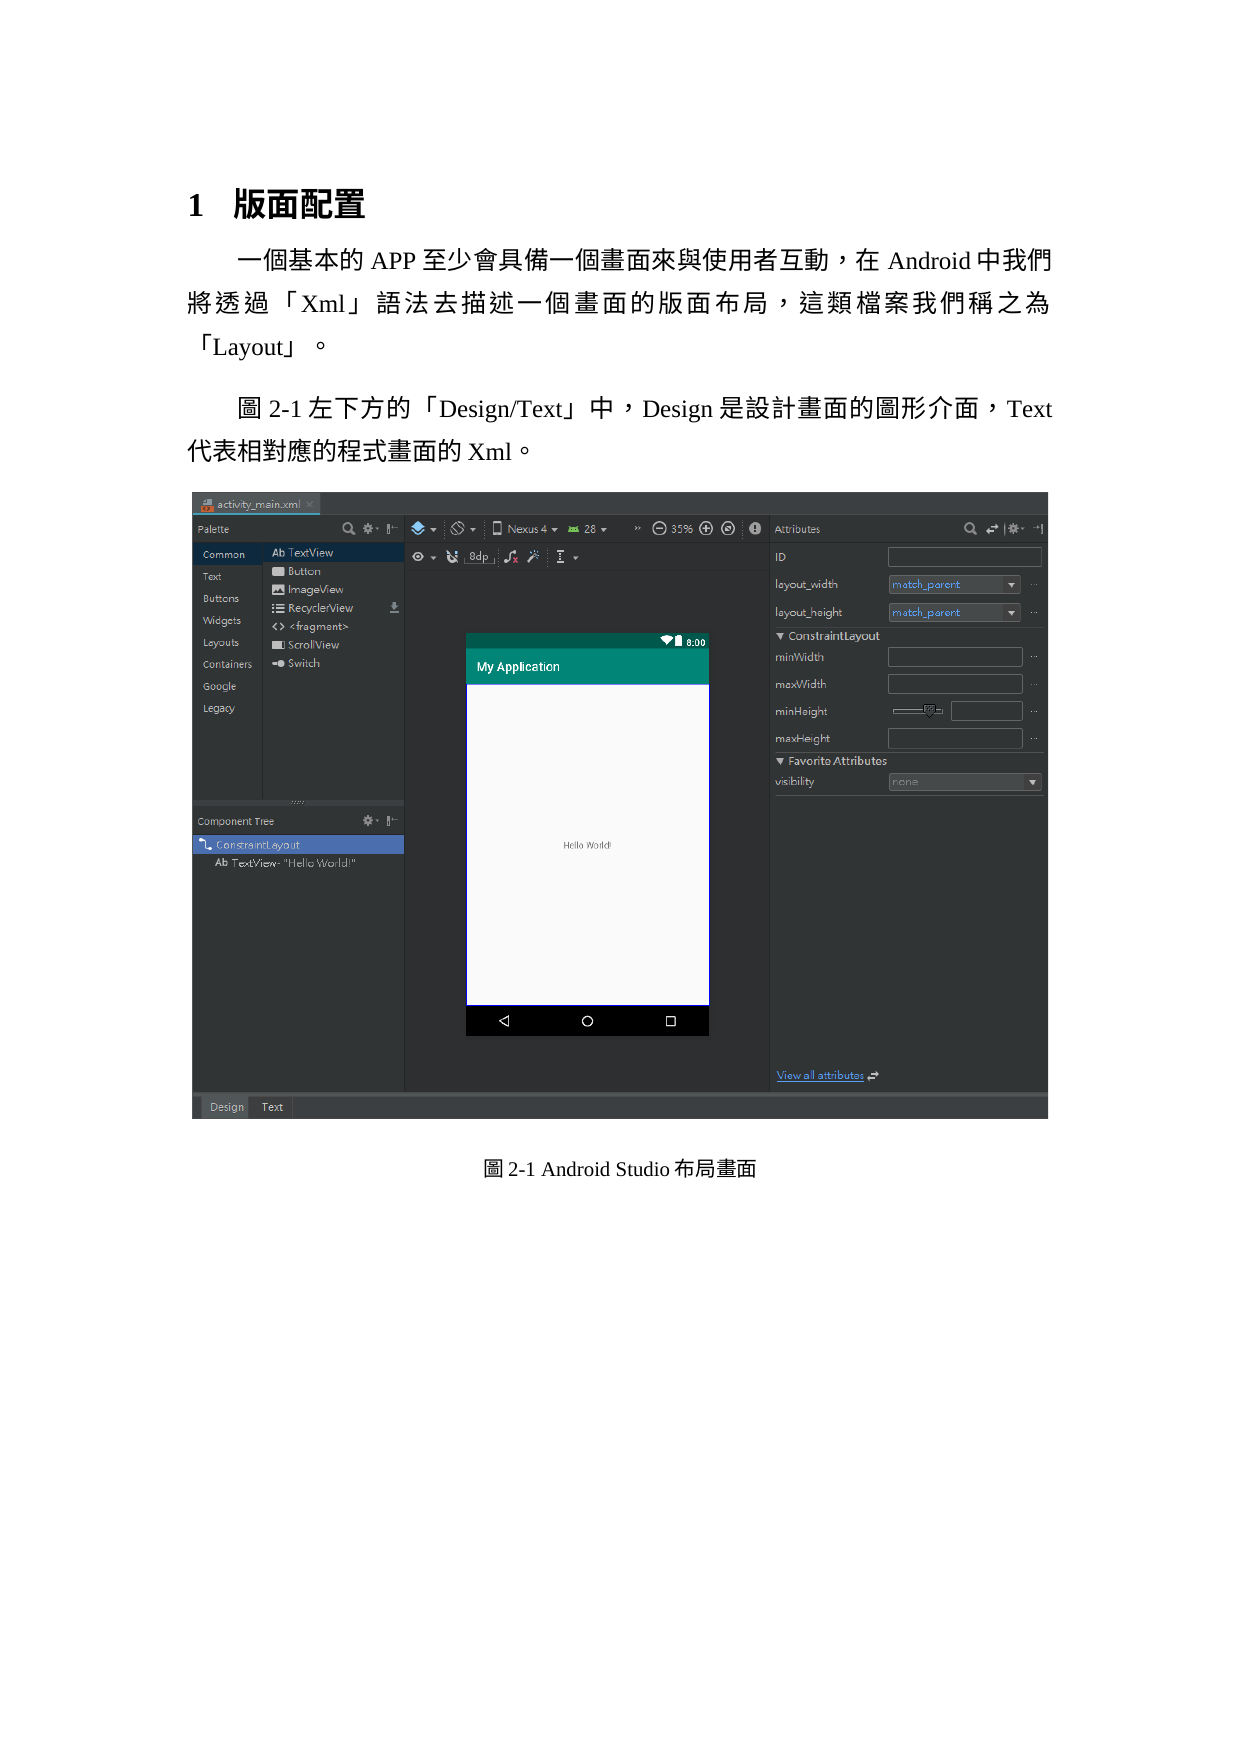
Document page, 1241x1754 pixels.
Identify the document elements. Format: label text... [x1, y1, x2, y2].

text 圖2-1左下方的「Design/Text」中，Design是設計畫面的圖形介面，Text代表相對應的程式畫面的Xml。 [187, 387, 1053, 468]
text 圖2-1 Android Studio布局畫面 [187, 1148, 1053, 1186]
text 一個基本的APP至少會具備一個畫面來與使用者互動，在Android中我們將透過「Xml」語法去描述一個畫面的版面布局，這類檔案我們稱之為「Layout」。 [187, 239, 1053, 363]
picture [192, 492, 1049, 1119]
list 版面配置 [187, 164, 1053, 239]
